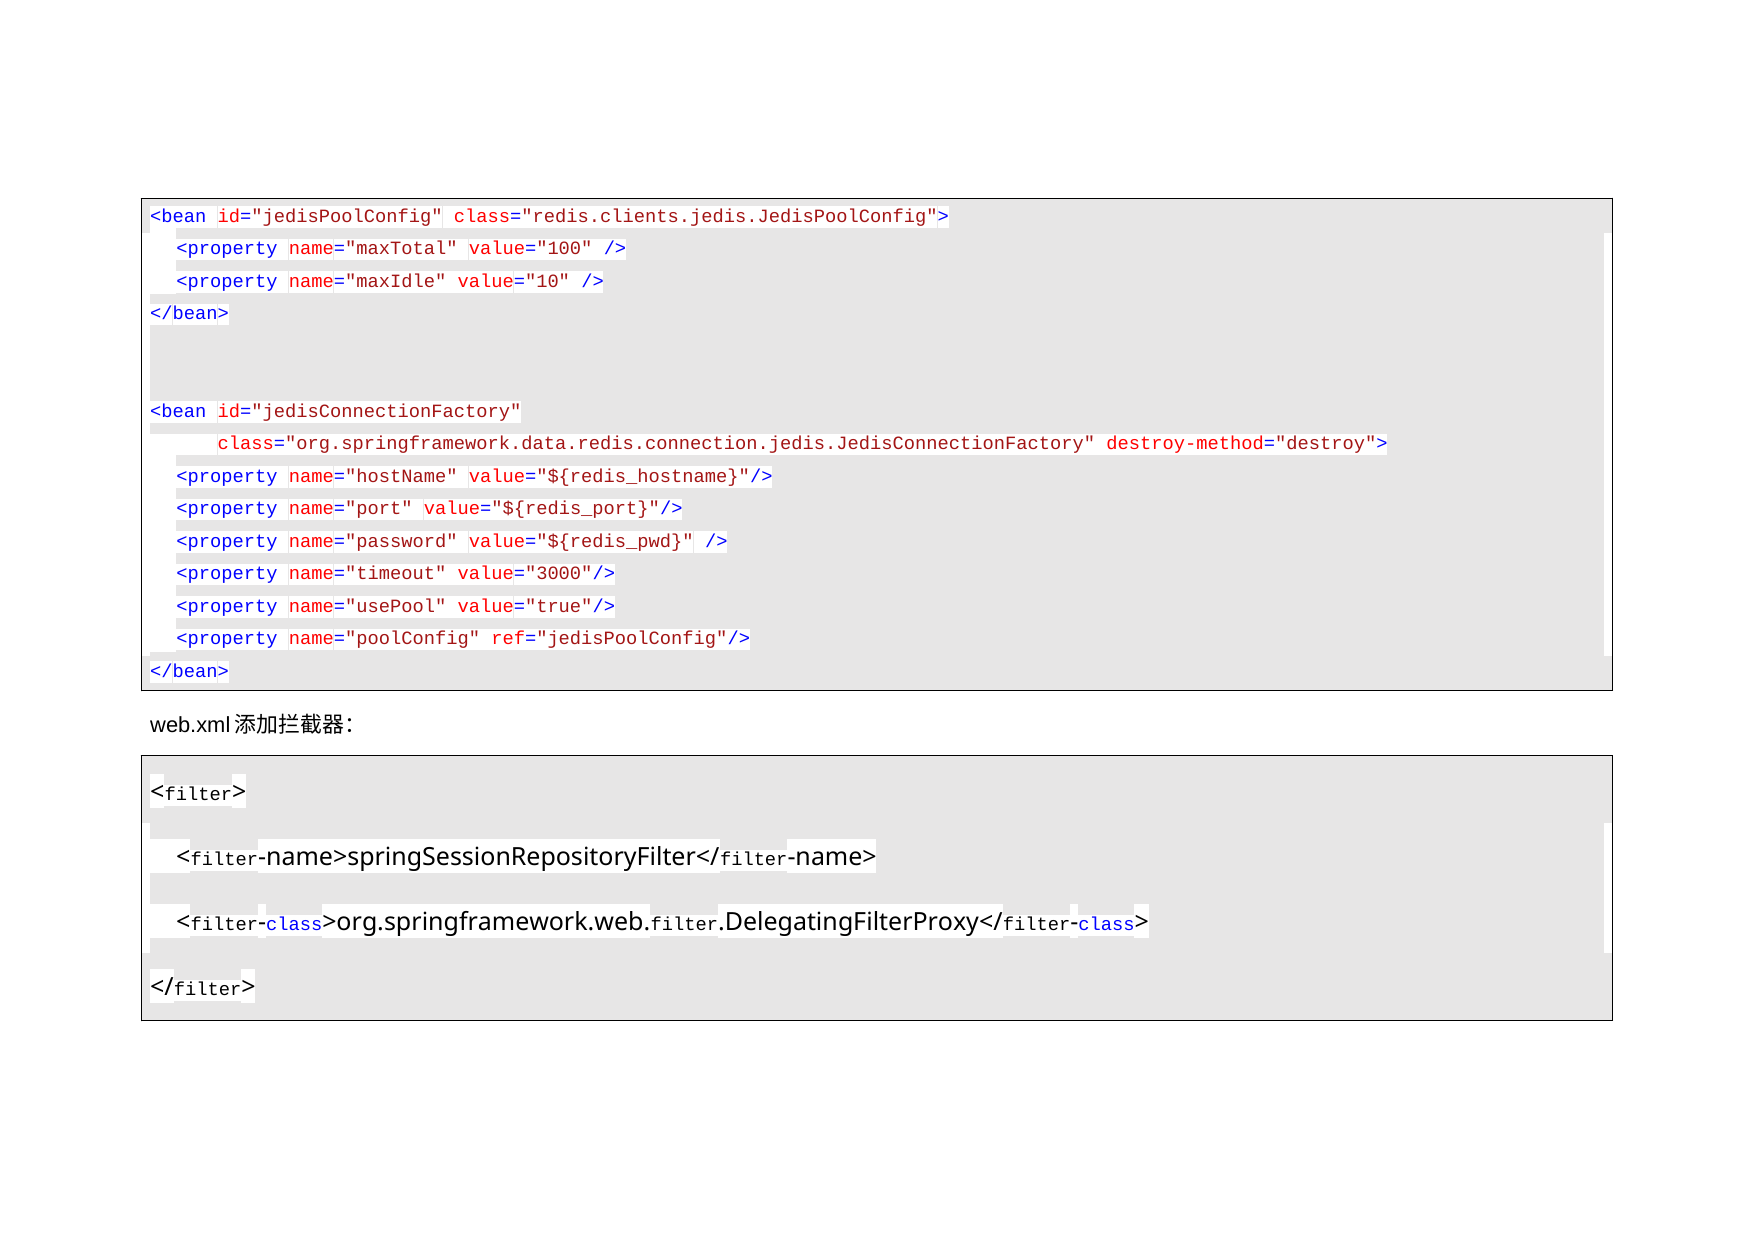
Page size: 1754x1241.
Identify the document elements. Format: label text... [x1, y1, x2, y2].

text <property name="timeout" value="3000"/> [176, 558, 1604, 591]
text <property name="port" value="${redis_port}"/> [176, 493, 1604, 526]
text <filter> [142, 756, 1612, 823]
text <property name="usePool" value="true"/> [176, 591, 1604, 623]
text <property name="maxIdle" value="10" /> [150, 266, 1604, 298]
text </filter> [142, 950, 1612, 1020]
text </bean> [142, 653, 1612, 690]
text <filter-class>org.springframework.web.filter.DelegatingFilterProxy</filter-class> [150, 888, 1604, 950]
text <property name="password" value="${redis_pwd}" /> [176, 526, 1604, 558]
text web.xml添加拦截器： [150, 707, 1604, 739]
text <property name="maxTotal" value="100" /> [176, 233, 1604, 266]
text class="org.springframework.data.redis.connection.jedis.JedisConnectionFactory" destroy-method="destroy"> [150, 428, 1604, 461]
text <property name="hostName" value="${redis_hostname}"/> [176, 461, 1604, 493]
text <bean id="jedisConnectionFactory" [150, 396, 1604, 428]
text <property name="poolConfig" ref="jedisPoolConfig"/> [150, 623, 1604, 653]
text </bean> [150, 298, 1604, 331]
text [150, 823, 1604, 888]
text <bean id="jedisPoolConfig" class="redis.clients.jedis.JedisPoolConfig"> [142, 199, 1612, 233]
